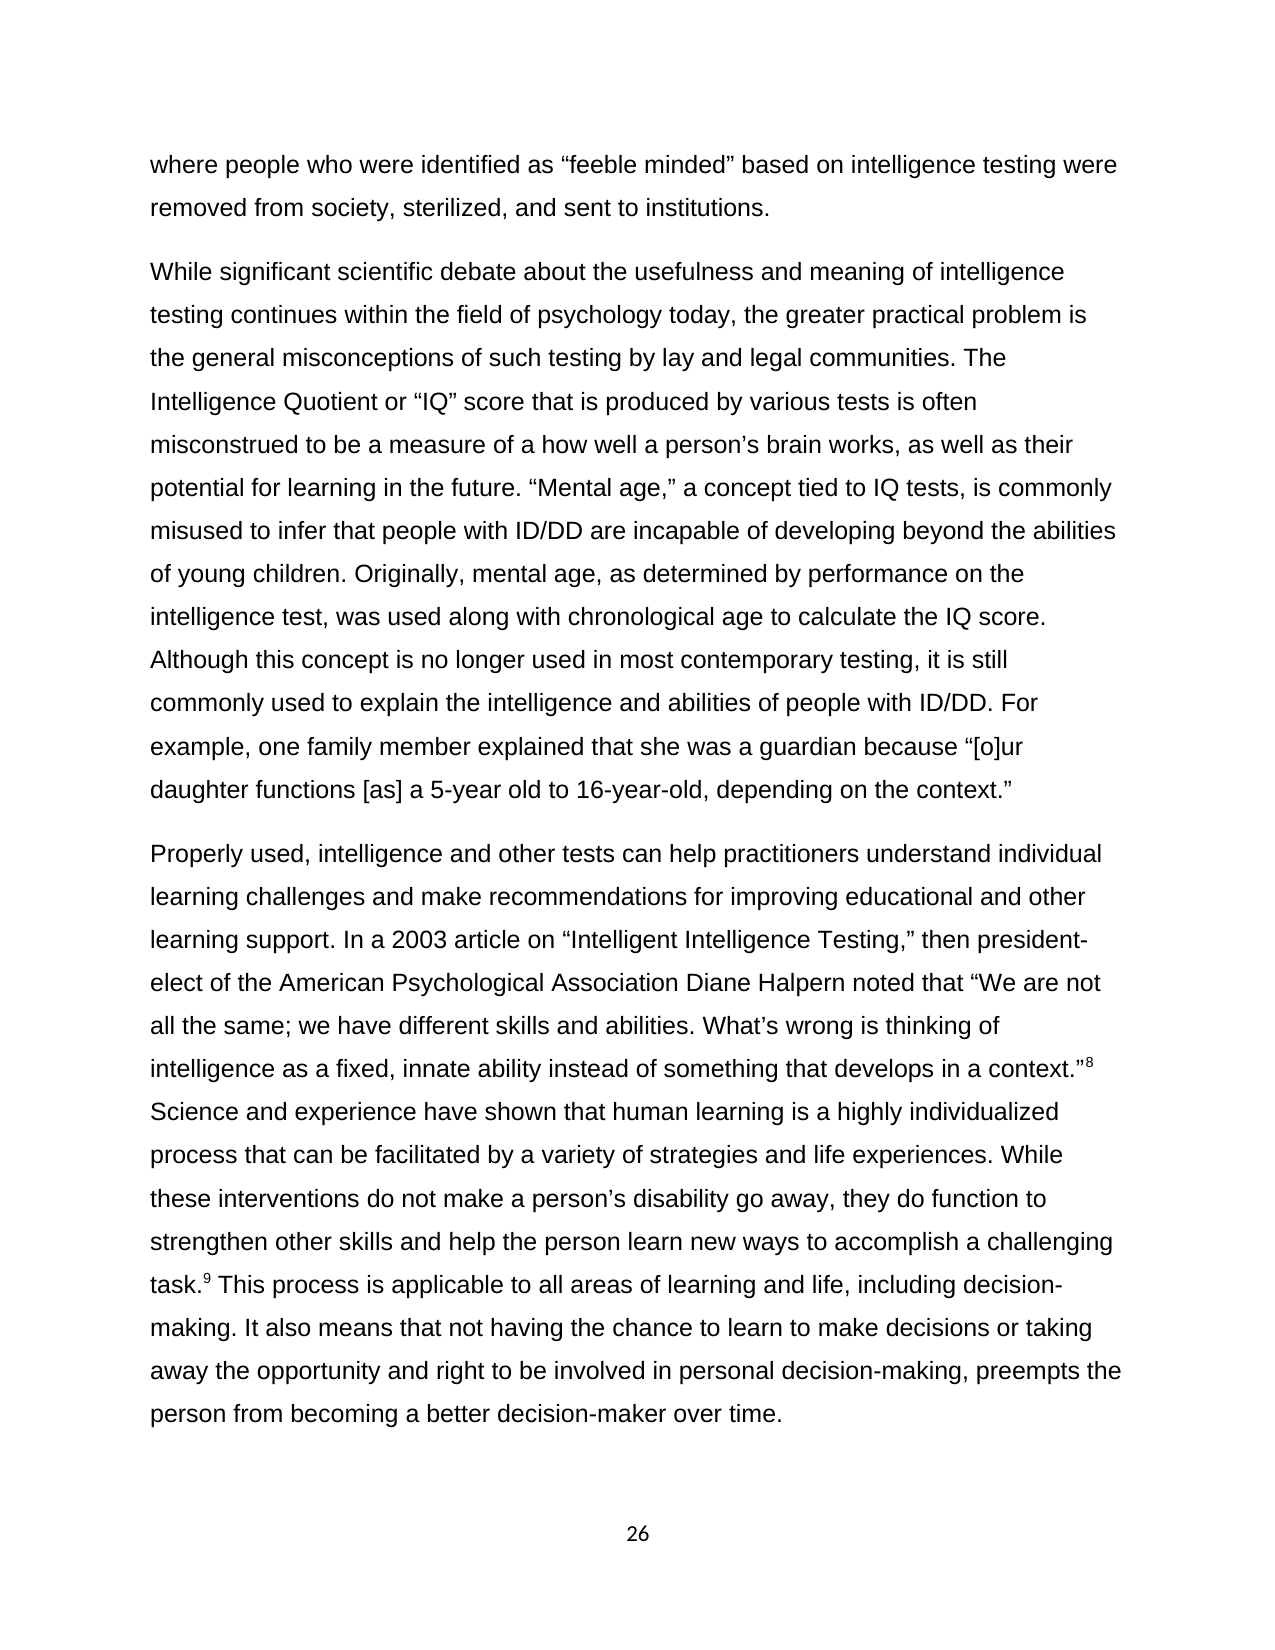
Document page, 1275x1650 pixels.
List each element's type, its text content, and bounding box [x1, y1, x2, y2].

text Properly used, intelligence and other tests can help practitioners understand individual learning challenges and make recommendations for improving educational and other learning support. In a 2003 article on “Intelligent Intelligence Testing,” then president-elect of the American Psychological Association Diane Halpern noted that “We are not all the same; we have different skills and abilities. What’s wrong is thinking of intelligence as a fixed, innate ability instead of something that develops in a context.” Science and experience have shown that human learning is a highly individualized process that can be facilitated by a variety of strategies and life experiences. While these interventions do not make a person’s disability go away, they do function to strengthen other skills and help the person learn new ways to accomplish a challenging task. This process is applicable to all areas of learning and life, including decision-making. It also means that not having the chance to learn to make decisions or taking away the opportunity and right to be involved in personal decision-making, preempts the person from becoming a better decision-maker over time. [150, 838, 1125, 1428]
text While significant scientific debate about the usefulness and meaning of intelligence testing continues within the field of psychology today, the greater practical problem is the general misconceptions of such testing by lay and legal communities. The Intelligence Quotient or “IQ” score that is produced by various tests is often misconstrued to be a measure of a how well a person’s brain works, as well as their potential for learning in the future. “Mental age,” a concept tied to IQ tests, is commonly misused to infer that people with ID/DD are incapable of developing beyond the abilities of young children. Originally, mental age, as determined by performance on the intelligence test, was used along with chronological age to calculate the IQ score. Although this concept is no longer used in most contemporary testing, it is still commonly used to explain the intelligence and abilities of people with ID/DD. For example, one family member explained that she was a guardian because “[o]ur daughter functions [as] a 5-year old to 16-year-old, depending on the context.” [150, 257, 1125, 803]
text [150, 150, 1125, 222]
